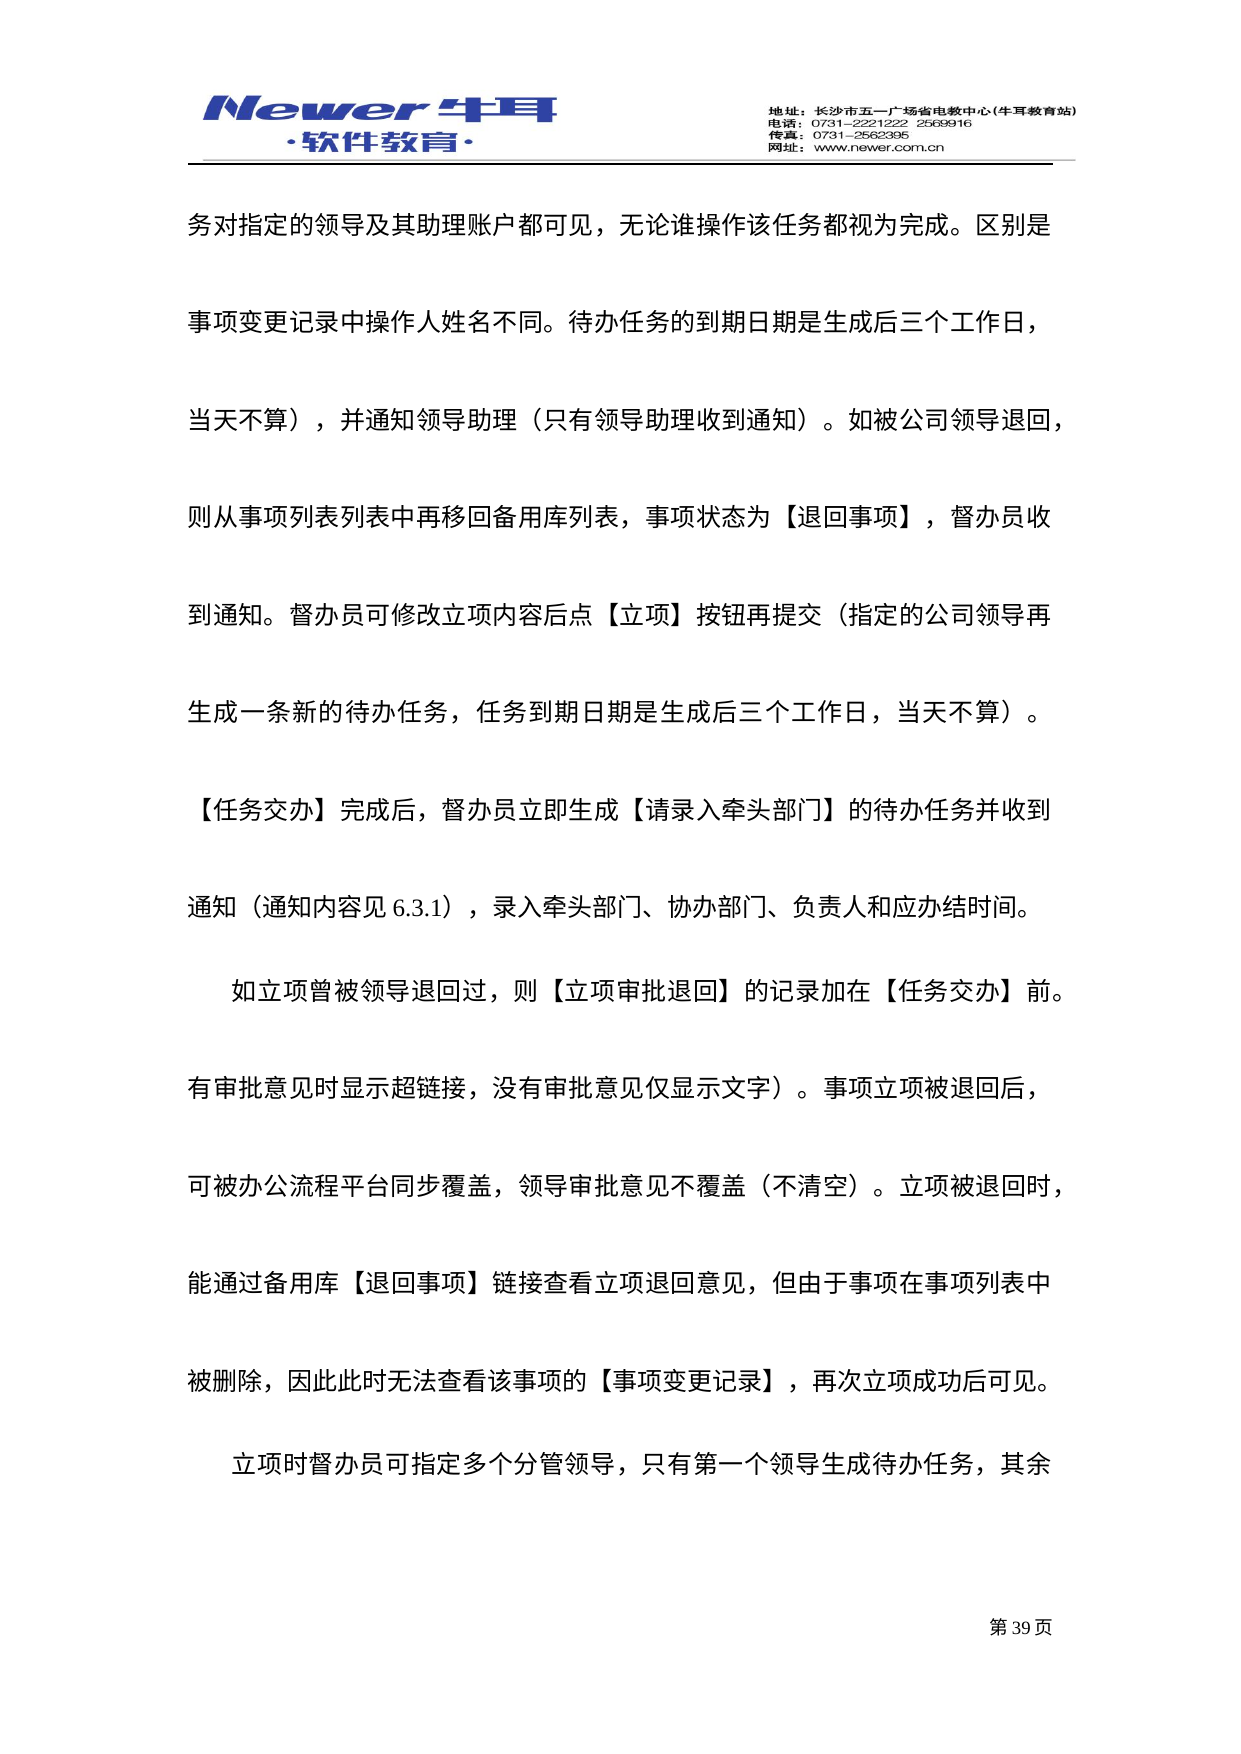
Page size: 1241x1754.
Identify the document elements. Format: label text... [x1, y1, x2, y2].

picture [187, 88, 1091, 162]
text 立项时督办员可指定多个分管领导，只有第一个领导生成待办任务，其余公司领导只变为对该事项可见（事项统计、最近更新、推进中和事项列表包含该事项。对该事项可订阅，订阅后显示在【我的订阅】中）。 [187, 1430, 1053, 1495]
text 如立项曾被领导退回过，则【立项审批退回】的记录加在【任务交办】前。有审批意见时显示超链接，没有审批意见仅显示文字）。事项立项被退回后，可被办公流程平台同步覆盖，领导审批意见不覆盖（不清空）。立项被退回时，能通过备用库【退回事项】链接查看立项退回意见，但由于事项在事项列表中被删除，因此此时无法查看该事项的【事项变更记录】，再次立项成功后可见。 [187, 957, 1053, 1412]
